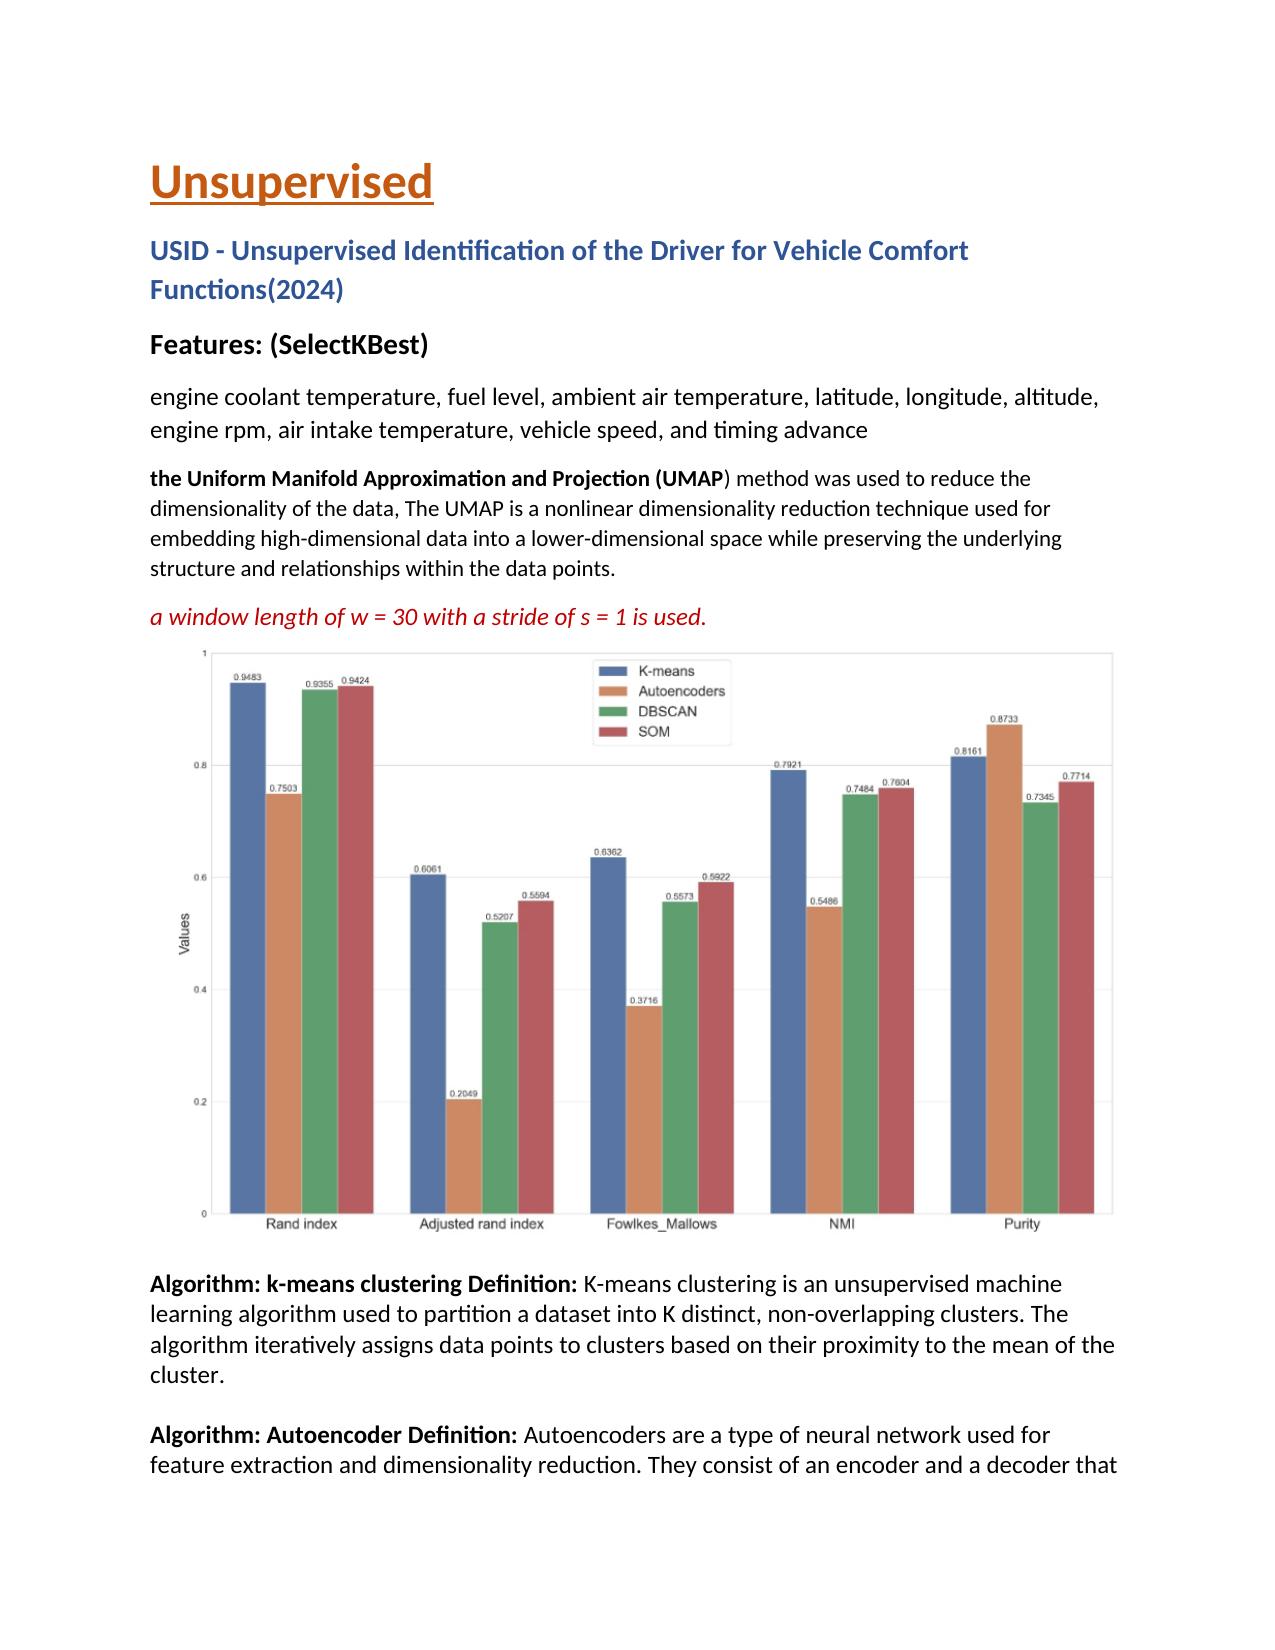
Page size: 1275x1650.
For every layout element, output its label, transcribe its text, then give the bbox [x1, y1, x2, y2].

text engine coolant temperature, fuel level, ambient air temperature, latitude, longitude, altitude, engine rpm, air intake temperature, vehicle speed, and timing advance [150, 381, 1125, 444]
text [150, 1419, 1125, 1480]
text the Uniform Manifold Approximation and Projection (UMAP) method was used to reduce the dimensionality of the data, The UMAP is a nonlinear dimensionality reduction technique used for embedding high-dimensional data into a lower-dimensional space while preserving the underlying structure and relationships within the data points. [150, 464, 1125, 582]
text Unsupervised [150, 150, 1125, 211]
text Features: (SelectKBest) [150, 326, 1125, 362]
text Algorithm: k-means clustering Definition: K-means clustering is an unsupervised machine learning algorithm used to partition a dataset into K distinct, non-overlapping clusters. The algorithm iteratively assigns data points to clusters based on their proximity to the mean of the cluster. [150, 1268, 1125, 1390]
text USID - Unsupervised Identification of the Driver for Vehicle Comfort Functions(2024) [150, 232, 1125, 307]
text a window length of w = 30 with a stride of s = 1 is used. [150, 601, 1125, 632]
